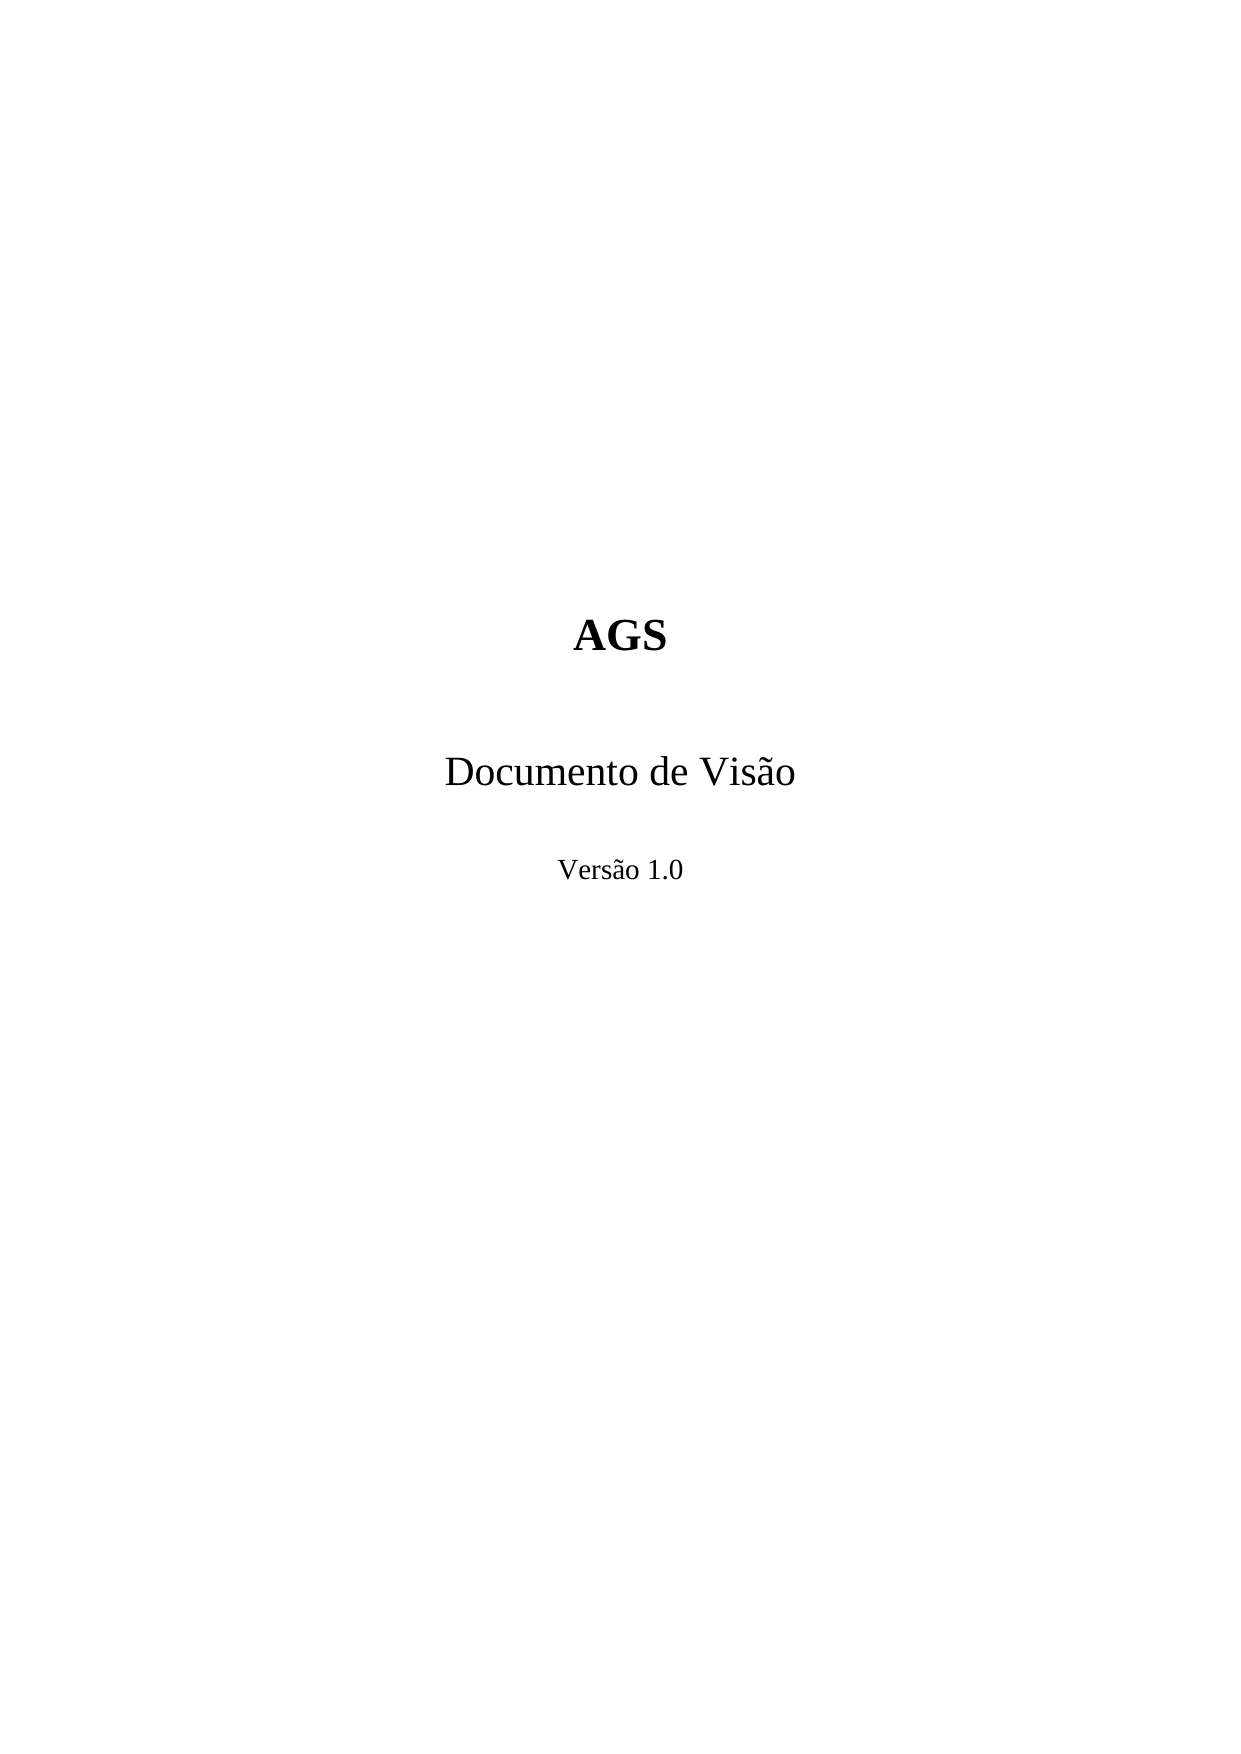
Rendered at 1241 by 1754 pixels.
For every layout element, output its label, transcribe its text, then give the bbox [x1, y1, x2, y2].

text AGS [177, 608, 1063, 660]
text Versão 1.0 [177, 852, 1063, 886]
text Documento de Visão [177, 747, 1063, 794]
